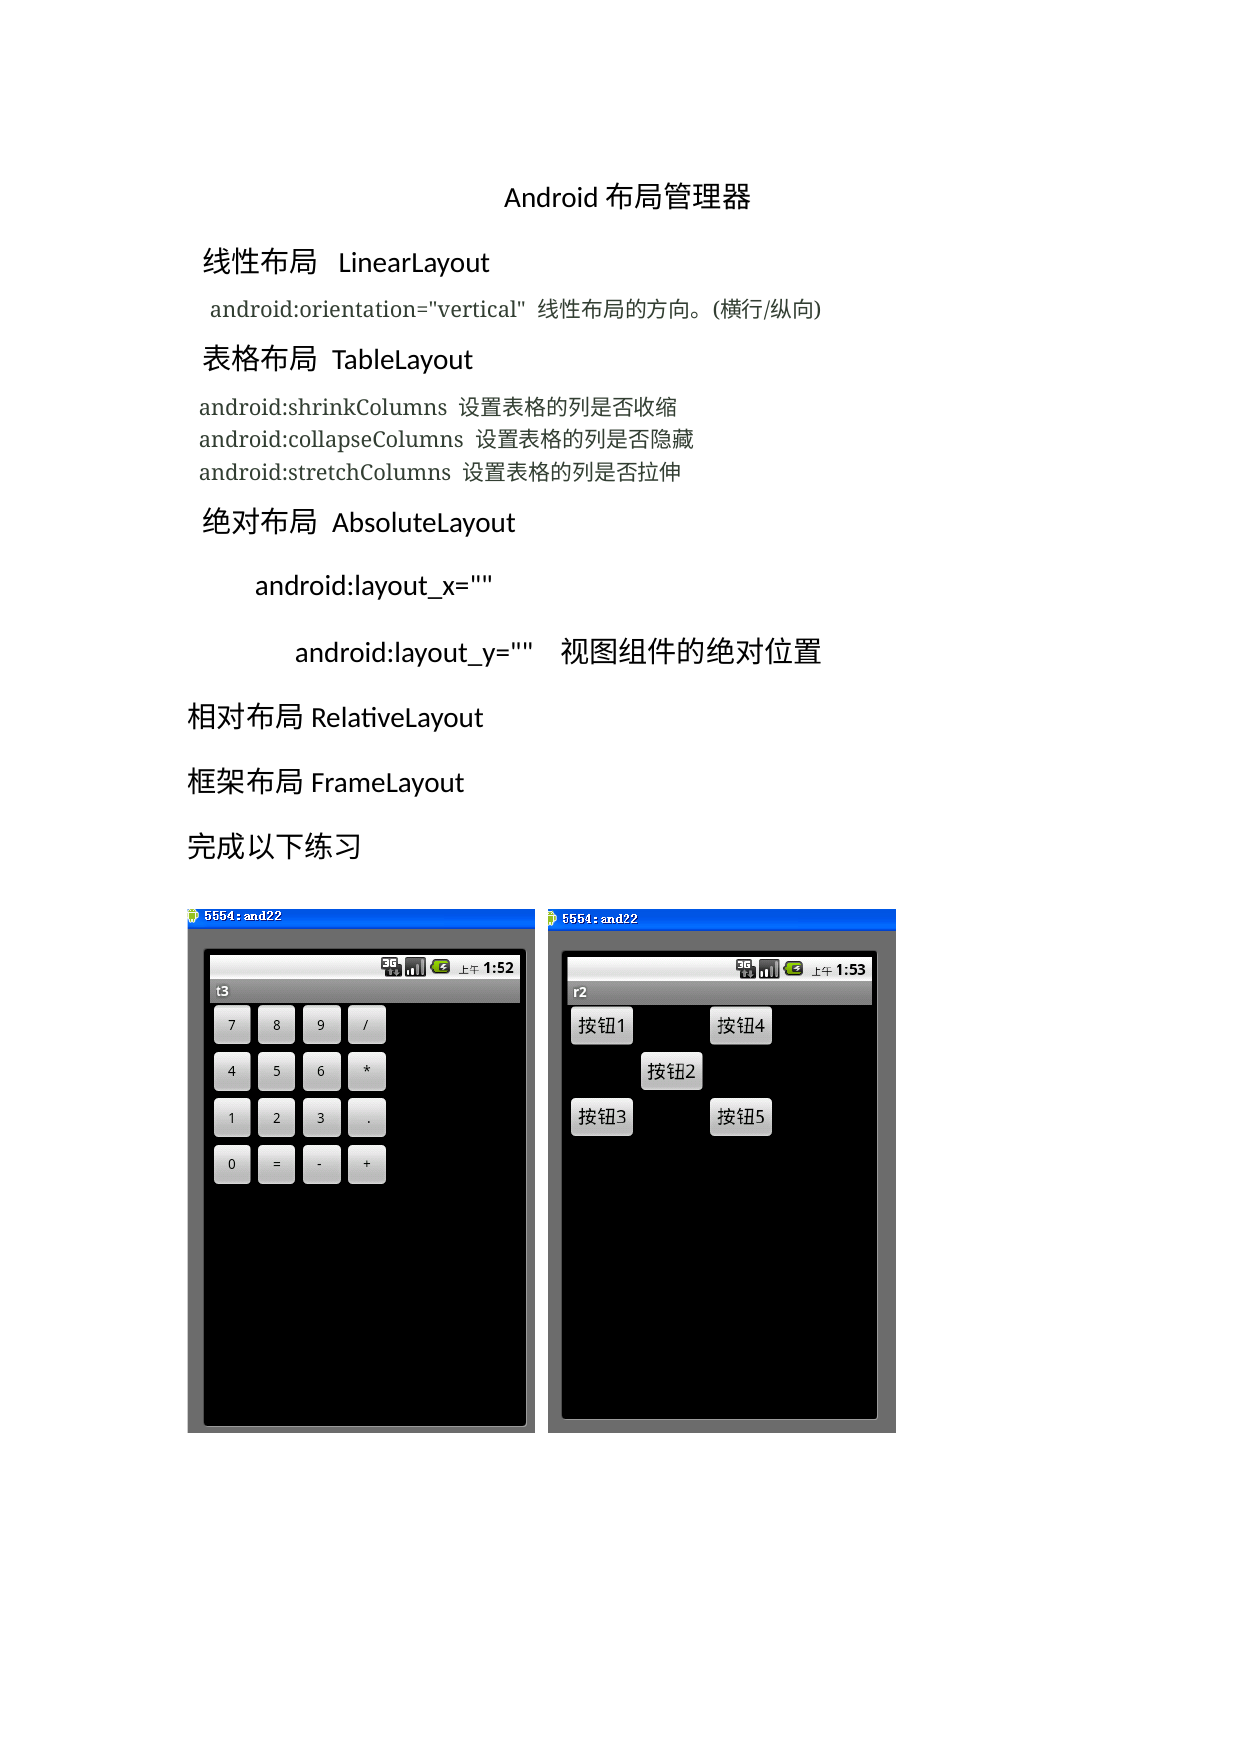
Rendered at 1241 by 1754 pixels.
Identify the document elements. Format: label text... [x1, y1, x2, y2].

text 相对布局 RelativeLayout [187, 682, 1053, 747]
text android:orientation="vertical" 线性布局的方向。(横行/纵向) [187, 292, 1053, 324]
text android:layout_x="" [187, 552, 1053, 617]
text 框架布局 FrameLayout [187, 747, 1053, 812]
text android:shrinkColumns 设置表格的列是否收缩 [187, 389, 1053, 422]
text 完成以下练习 [187, 812, 1053, 877]
text android:collapseColumns 设置表格的列是否隐藏 [187, 422, 1053, 454]
text 线性布局 LinearLayout [187, 227, 1053, 292]
text android:layout_y="" 视图组件的绝对位置 [187, 617, 1053, 682]
text android:stretchColumns 设置表格的列是否拉伸 [187, 454, 1053, 487]
text 绝对布局 AbsoluteLayout [187, 487, 1053, 552]
text 表格布局 TableLayout [187, 324, 1053, 389]
picture [187, 909, 535, 1433]
picture [548, 909, 896, 1433]
text Android 布局管理器 [187, 162, 1053, 227]
